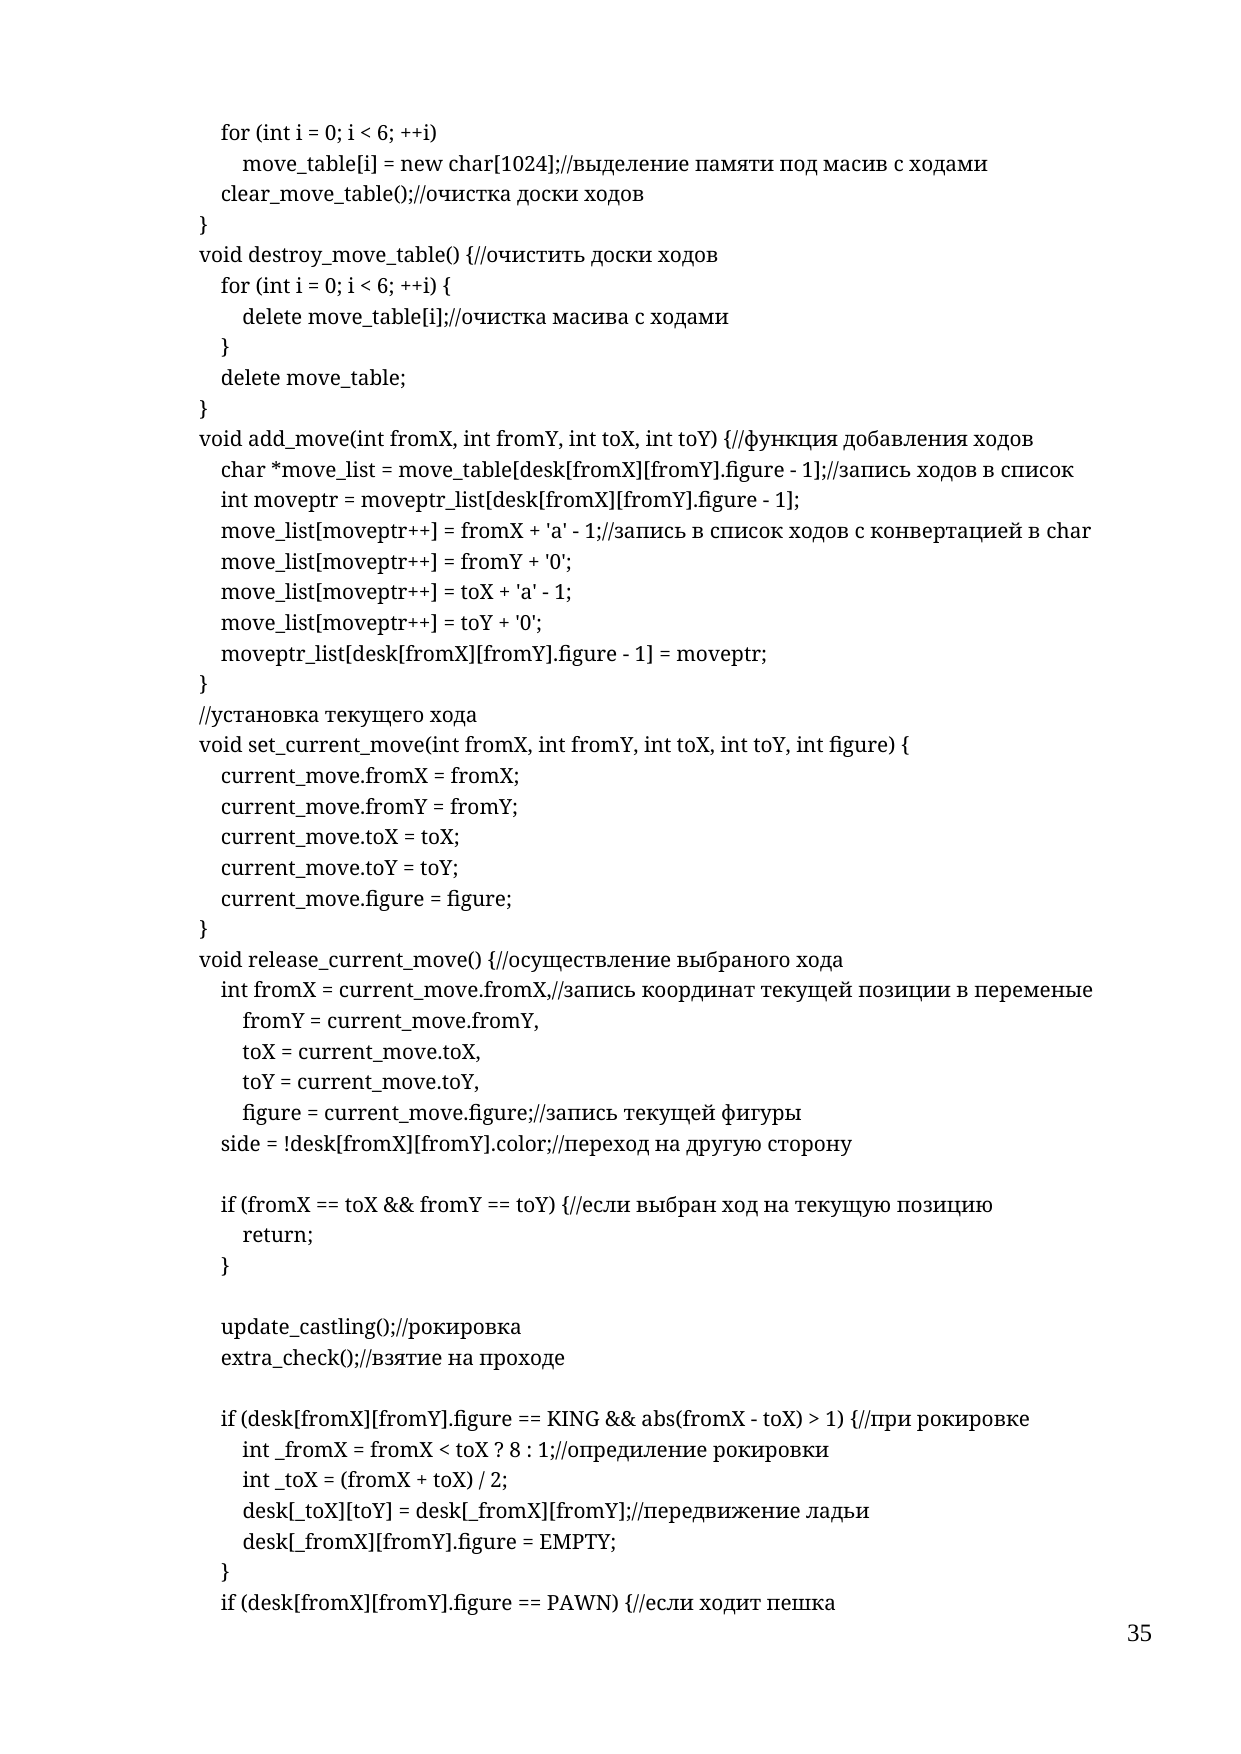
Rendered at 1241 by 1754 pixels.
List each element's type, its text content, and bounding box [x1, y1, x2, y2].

text int _toX = (fromX + toX) / 2; [177, 1466, 1152, 1494]
text figure = current_move.figure;//запись текущей фигуры [177, 1098, 1152, 1127]
text delete move_table; [177, 363, 1152, 392]
text //установка текущего хода [177, 700, 1152, 728]
text if (desk[fromX][fromY].figure == PAWN) {//если ходит пешка [177, 1588, 1152, 1617]
text for (int i = 0; i < 6; ++i) { [177, 271, 1152, 300]
text moveptr_list[desk[fromX][fromY].figure - 1] = moveptr; [177, 639, 1152, 667]
text current_move.figure = figure; [177, 884, 1152, 912]
text } [177, 394, 1152, 422]
text toX = current_move.toX, [177, 1037, 1152, 1065]
text void destroy_move_table() {//очистить доски ходов [177, 241, 1152, 269]
text } [177, 1251, 1152, 1280]
text update_castling();//рокировка [177, 1312, 1152, 1341]
text current_move.fromY = fromY; [177, 792, 1152, 820]
text int moveptr = moveptr_list[desk[fromX][fromY].figure - 1]; [177, 486, 1152, 514]
text move_list[moveptr++] = toY + '0'; [177, 608, 1152, 637]
text desk[_fromX][fromY].figure = EMPTY; [177, 1527, 1152, 1555]
text extra_check();//взятие на проходе [177, 1343, 1152, 1372]
text move_list[moveptr++] = fromY + '0'; [177, 547, 1152, 575]
text void release_current_move() {//осуществление выбраного хода [177, 945, 1152, 973]
text current_move.toY = toY; [177, 853, 1152, 882]
text fromY = current_move.fromY, [177, 1006, 1152, 1035]
text side = !desk[fromX][fromY].color;//переход на другую сторону [177, 1129, 1152, 1157]
text toY = current_move.toY, [177, 1067, 1152, 1096]
text void set_current_move(int fromX, int fromY, int toX, int toY, int figure) { [177, 731, 1152, 759]
text for (int i = 0; i < 6; ++i) [177, 118, 1152, 147]
text desk[_toX][toY] = desk[_fromX][fromY];//передвижение ладьи [177, 1496, 1152, 1525]
text delete move_table[i];//очистка масива с ходами [177, 302, 1152, 330]
text int fromX = current_move.fromX,//запись координат текущей позиции в переменые [177, 976, 1152, 1004]
text current_move.toX = toX; [177, 822, 1152, 851]
text } [177, 332, 1152, 361]
text clear_move_table();//очистка доски ходов [177, 179, 1152, 208]
text char *move_list = move_table[desk[fromX][fromY].figure - 1];//запись ходов в список [177, 455, 1152, 483]
text move_table[i] = new char[1024];//выделение памяти под масив с ходами [177, 149, 1152, 177]
text current_move.fromX = fromX; [177, 761, 1152, 790]
text return; [177, 1221, 1152, 1249]
text move_list[moveptr++] = fromX + 'a' - 1;//запись в список ходов с конвертацией в char [177, 516, 1152, 545]
text move_list[moveptr++] = toX + 'a' - 1; [177, 577, 1152, 606]
text if (fromX == toX && fromY == toY) {//если выбран ход на текущую позицию [177, 1190, 1152, 1218]
text void add_move(int fromX, int fromY, int toX, int toY) {//функция добавления ходов [177, 424, 1152, 453]
text } [177, 210, 1152, 238]
text } [177, 669, 1152, 698]
text } [177, 1557, 1152, 1586]
text } [177, 914, 1152, 943]
text int _fromX = fromX < toX ? 8 : 1;//опредиление рокировки [177, 1435, 1152, 1463]
text if (desk[fromX][fromY].figure == KING && abs(fromX - toX) > 1) {//при рокировке [177, 1404, 1152, 1433]
